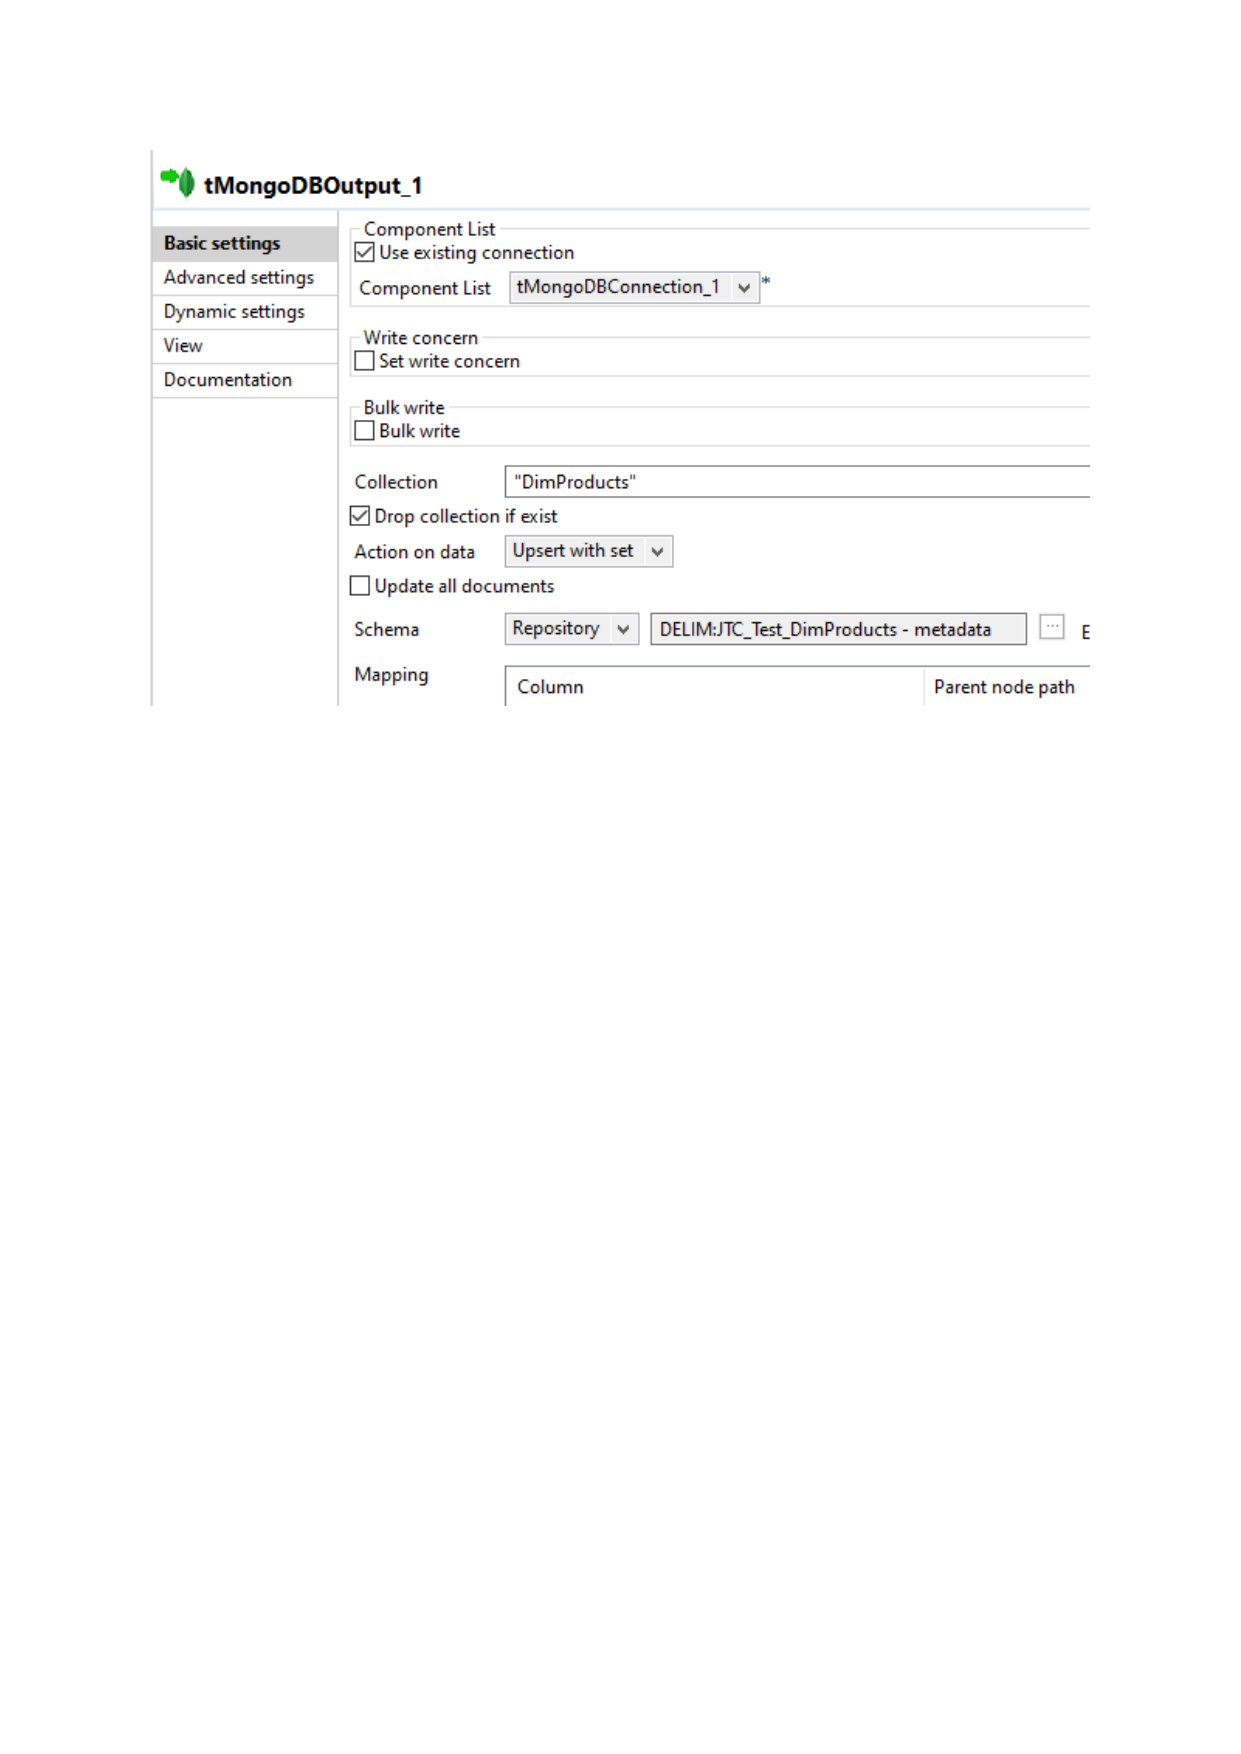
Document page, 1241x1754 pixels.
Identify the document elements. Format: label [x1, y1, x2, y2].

picture [150, 150, 1091, 706]
